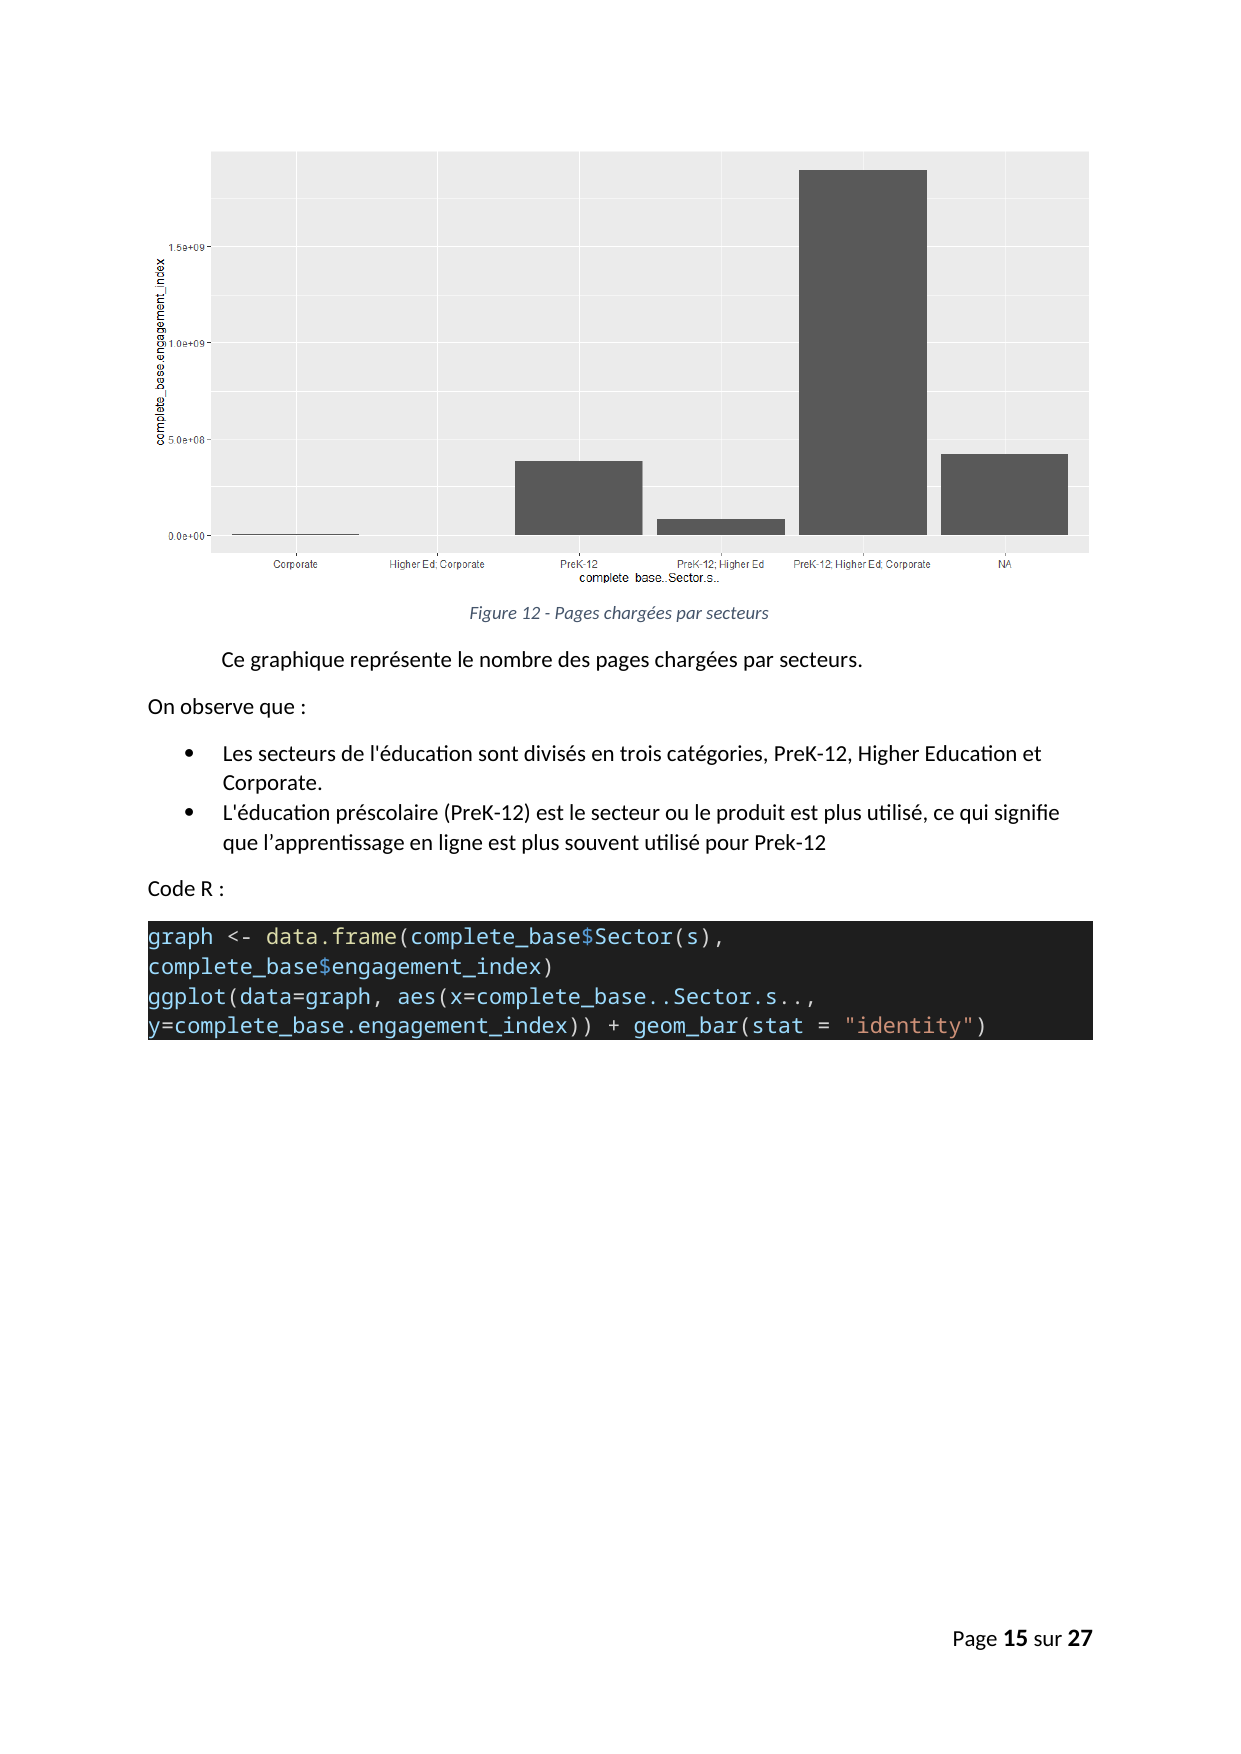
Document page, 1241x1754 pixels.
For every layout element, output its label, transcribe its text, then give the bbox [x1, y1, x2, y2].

picture [147, 147, 1093, 583]
list Les secteurs de l'éducation sont divisés en trois catégories, PreK-12, Higher Education et Corporate. [185, 739, 1093, 796]
text Ce graphique représente le nombre des pages chargées par secteurs. [148, 645, 1093, 673]
text graph <- data.frame(complete_base$Sector(s), complete_base$engagement_index) [148, 921, 1093, 981]
text On observe que : [148, 692, 1093, 720]
text ggplot(data=graph, aes(x=complete_base..Sector.s.., y=complete_base.engagement_index)) + geom_bar(stat = "identity") [148, 981, 1093, 1040]
list L'éducation préscolaire (PreK-12) est le secteur ou le produit est plus utilisé, ce qui signifie que l’apprentissage en ligne est plus souvent utilisé pour Prek-12 [185, 798, 1093, 856]
text Code R : [148, 874, 1093, 902]
